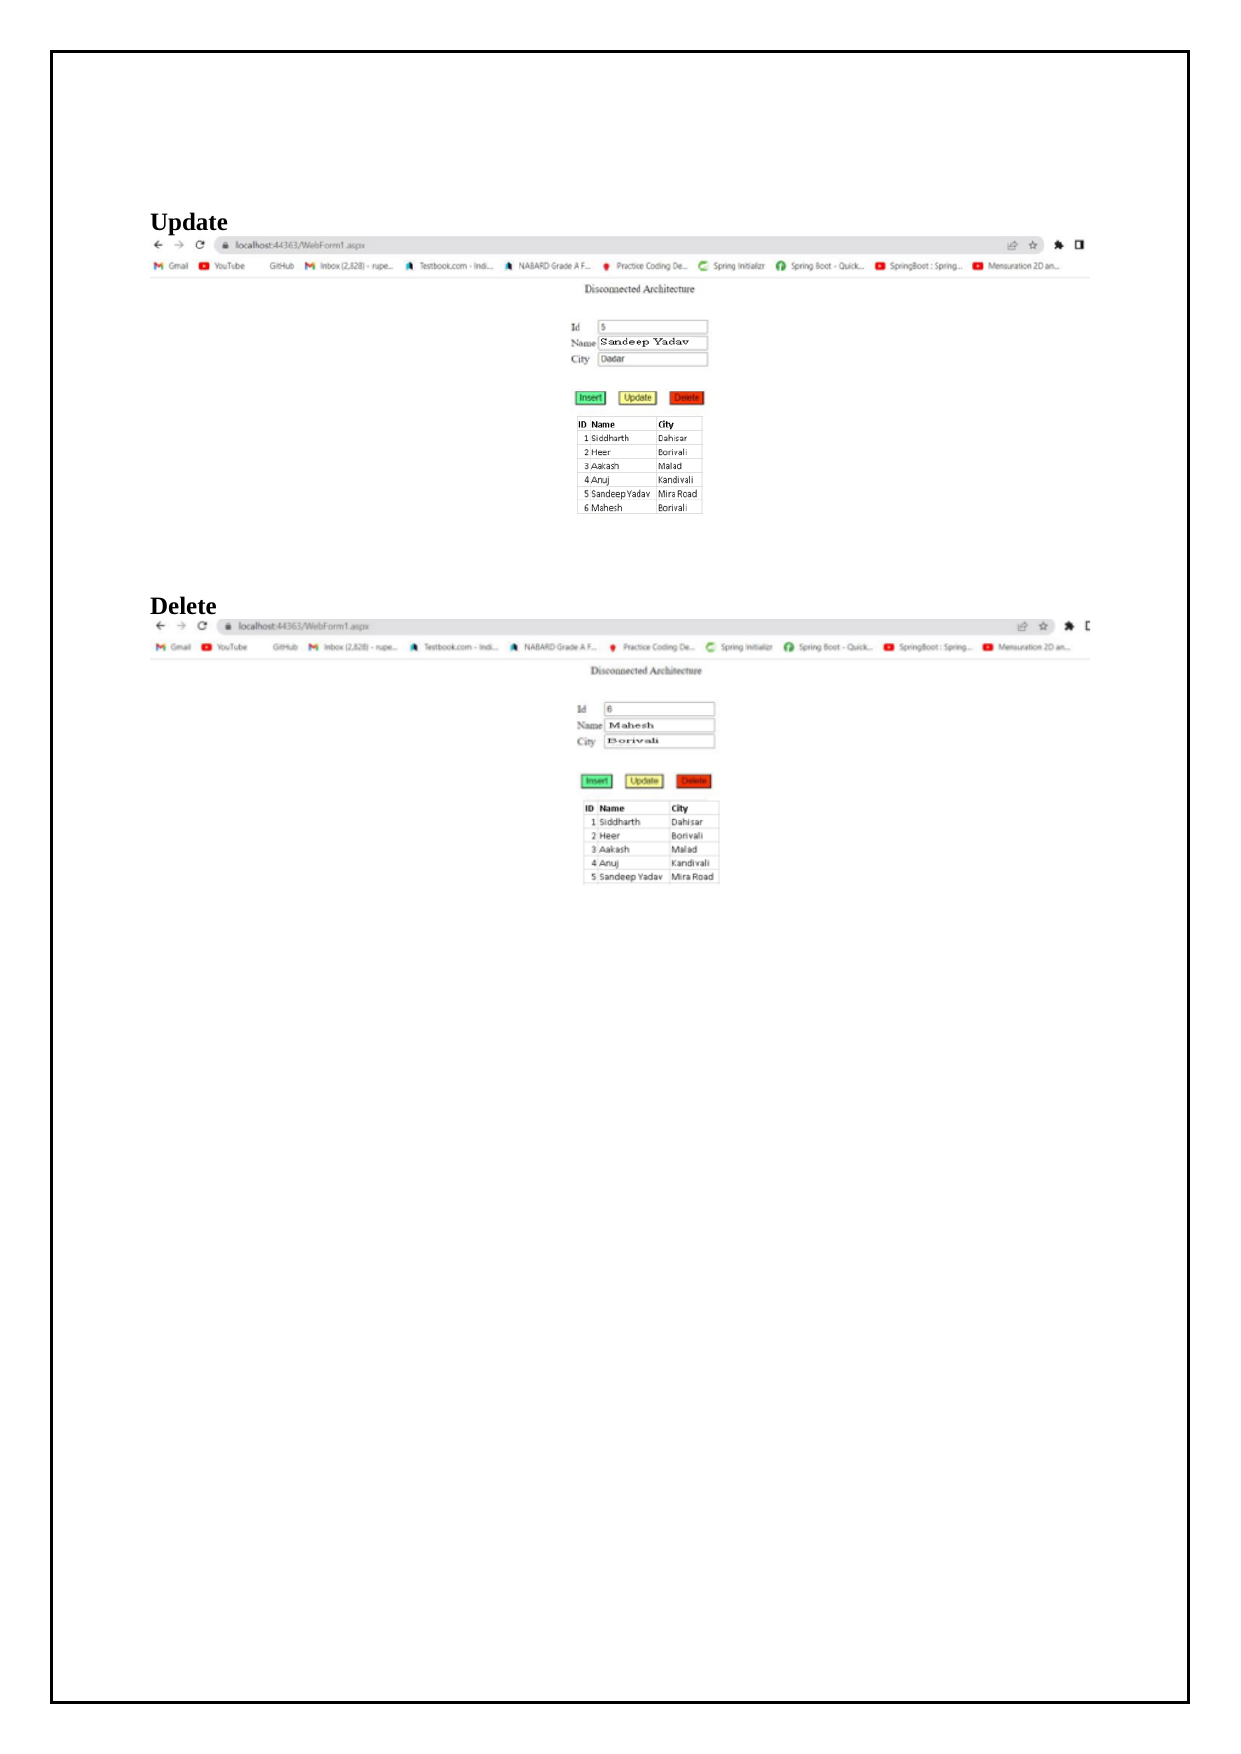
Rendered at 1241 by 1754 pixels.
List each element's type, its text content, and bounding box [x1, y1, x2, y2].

picture [150, 236, 1091, 536]
text Delete [150, 591, 1090, 619]
picture [150, 619, 1091, 914]
text Update [150, 207, 1090, 236]
